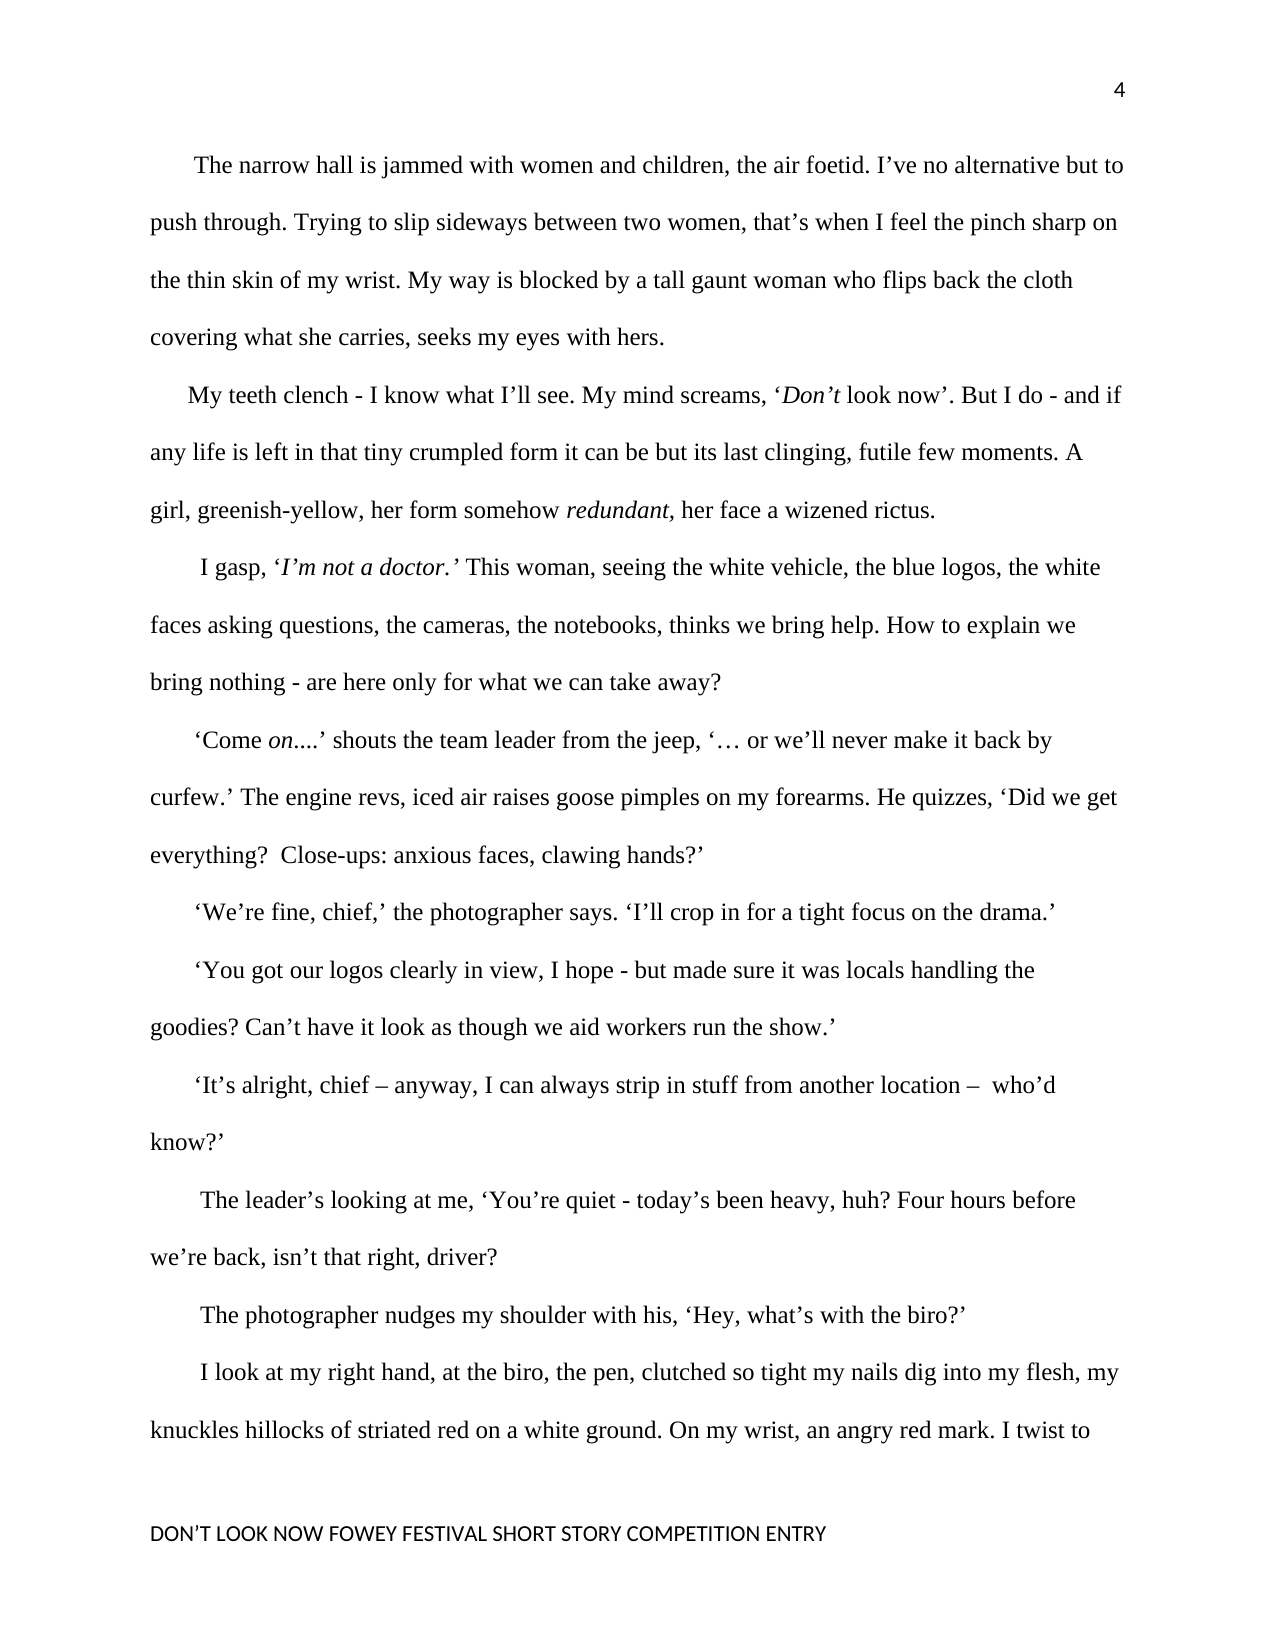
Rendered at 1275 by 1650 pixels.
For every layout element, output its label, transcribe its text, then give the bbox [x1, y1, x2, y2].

text My teeth clench - I know what I’ll see. My mind screams, ‘Don’t look now’. But I do - and if any life is left in that tiny crumpled form it can be but its last clinging, futile few moments. A girl, greenish-yellow, her form somehow redundant, her face a wizened rictus. [150, 380, 1125, 524]
text ‘You got our logos clearly in view, I hope - but made sure it was locals handling the goodies? Can’t have it look as though we aid workers run the show.’ [150, 955, 1125, 1041]
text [150, 1357, 1125, 1444]
text I gasp, ‘I’m not a doctor.’ This woman, seeing the white vehicle, the blue logos, the white faces asking questions, the cameras, the notebooks, thinks we bring help. How to explain we bring nothing - are here only for what we can take away? [150, 552, 1125, 696]
text ‘It’s alright, chief – anyway, I can always strip in stuff from another location – who’d know?’ [150, 1070, 1125, 1156]
text The leader’s looking at me, ‘You’re quiet - today’s been heavy, huh? Four hours before we’re back, isn’t that right, driver? [150, 1185, 1125, 1271]
text ‘Come on....’ shouts the team leader from the jeep, ‘… or we’ll never make it back by curfew.’ The engine revs, iced air raises goose pimples on my forearms. He quizzes, ‘Did we get everything? Close-ups: anxious faces, clawing hands?’ [150, 725, 1125, 869]
text The photographer nudges my shoulder with his, ‘Hey, what’s with the biro?’ [150, 1300, 1125, 1329]
text The narrow hall is jammed with women and children, the air foetid. I’ve no alternative but to push through. Trying to slip sideways between two women, that’s when I feel the pinch sharp on the thin skin of my wrist. My way is blocked by a tall gaunt woman who flips back the cloth covering what she carries, seeks my eyes with hers. [150, 150, 1125, 351]
text ‘We’re fine, chief,’ the photographer says. ‘I’ll crop in for a tight focus on the drama.’ [150, 897, 1125, 926]
